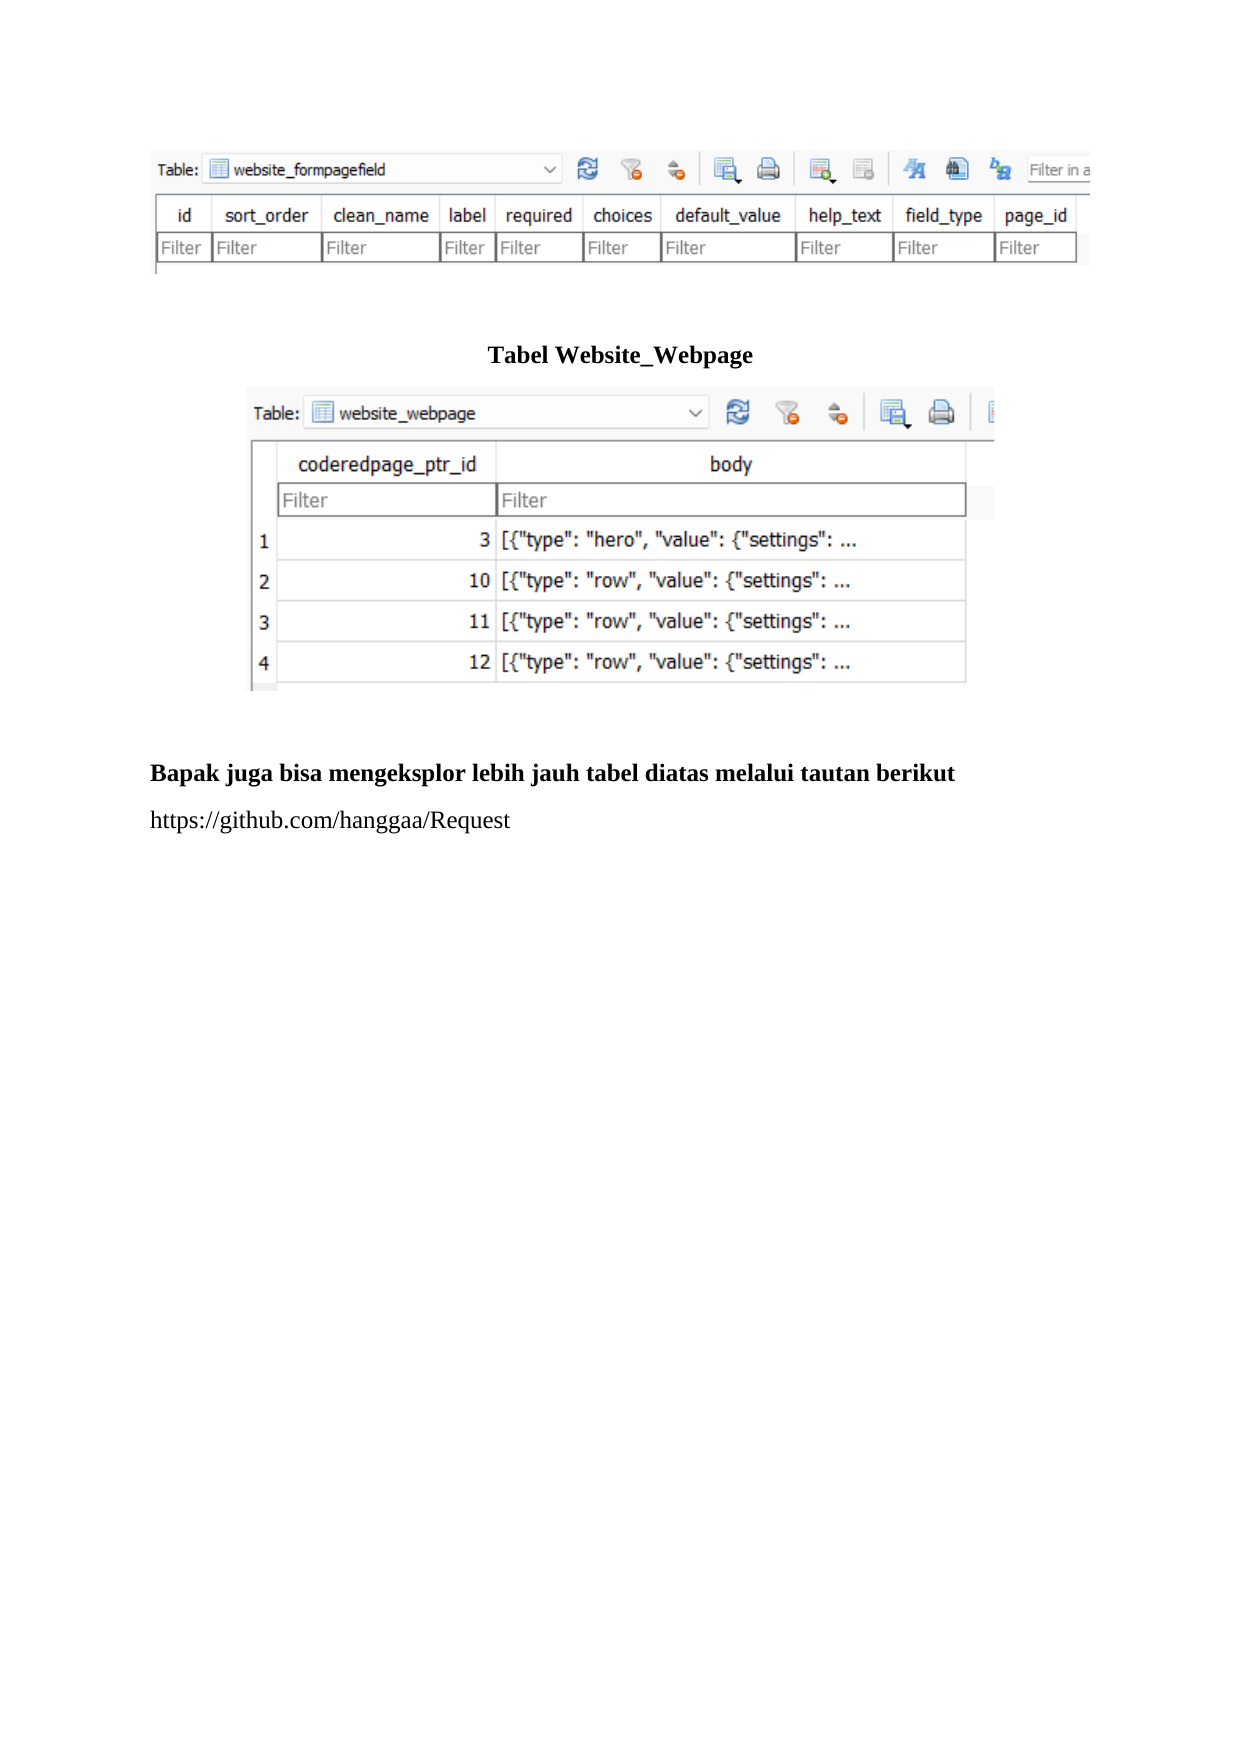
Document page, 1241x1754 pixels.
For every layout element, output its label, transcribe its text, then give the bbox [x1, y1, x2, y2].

text https://github.com/hanggaa/Request [150, 805, 1090, 834]
text Bapak juga bisa mengeksplor lebih jauh tabel diatas melalui tautan berikut [150, 758, 1090, 786]
picture [150, 150, 1091, 274]
picture [245, 387, 995, 691]
text Tabel Website_Webpage [150, 340, 1090, 369]
